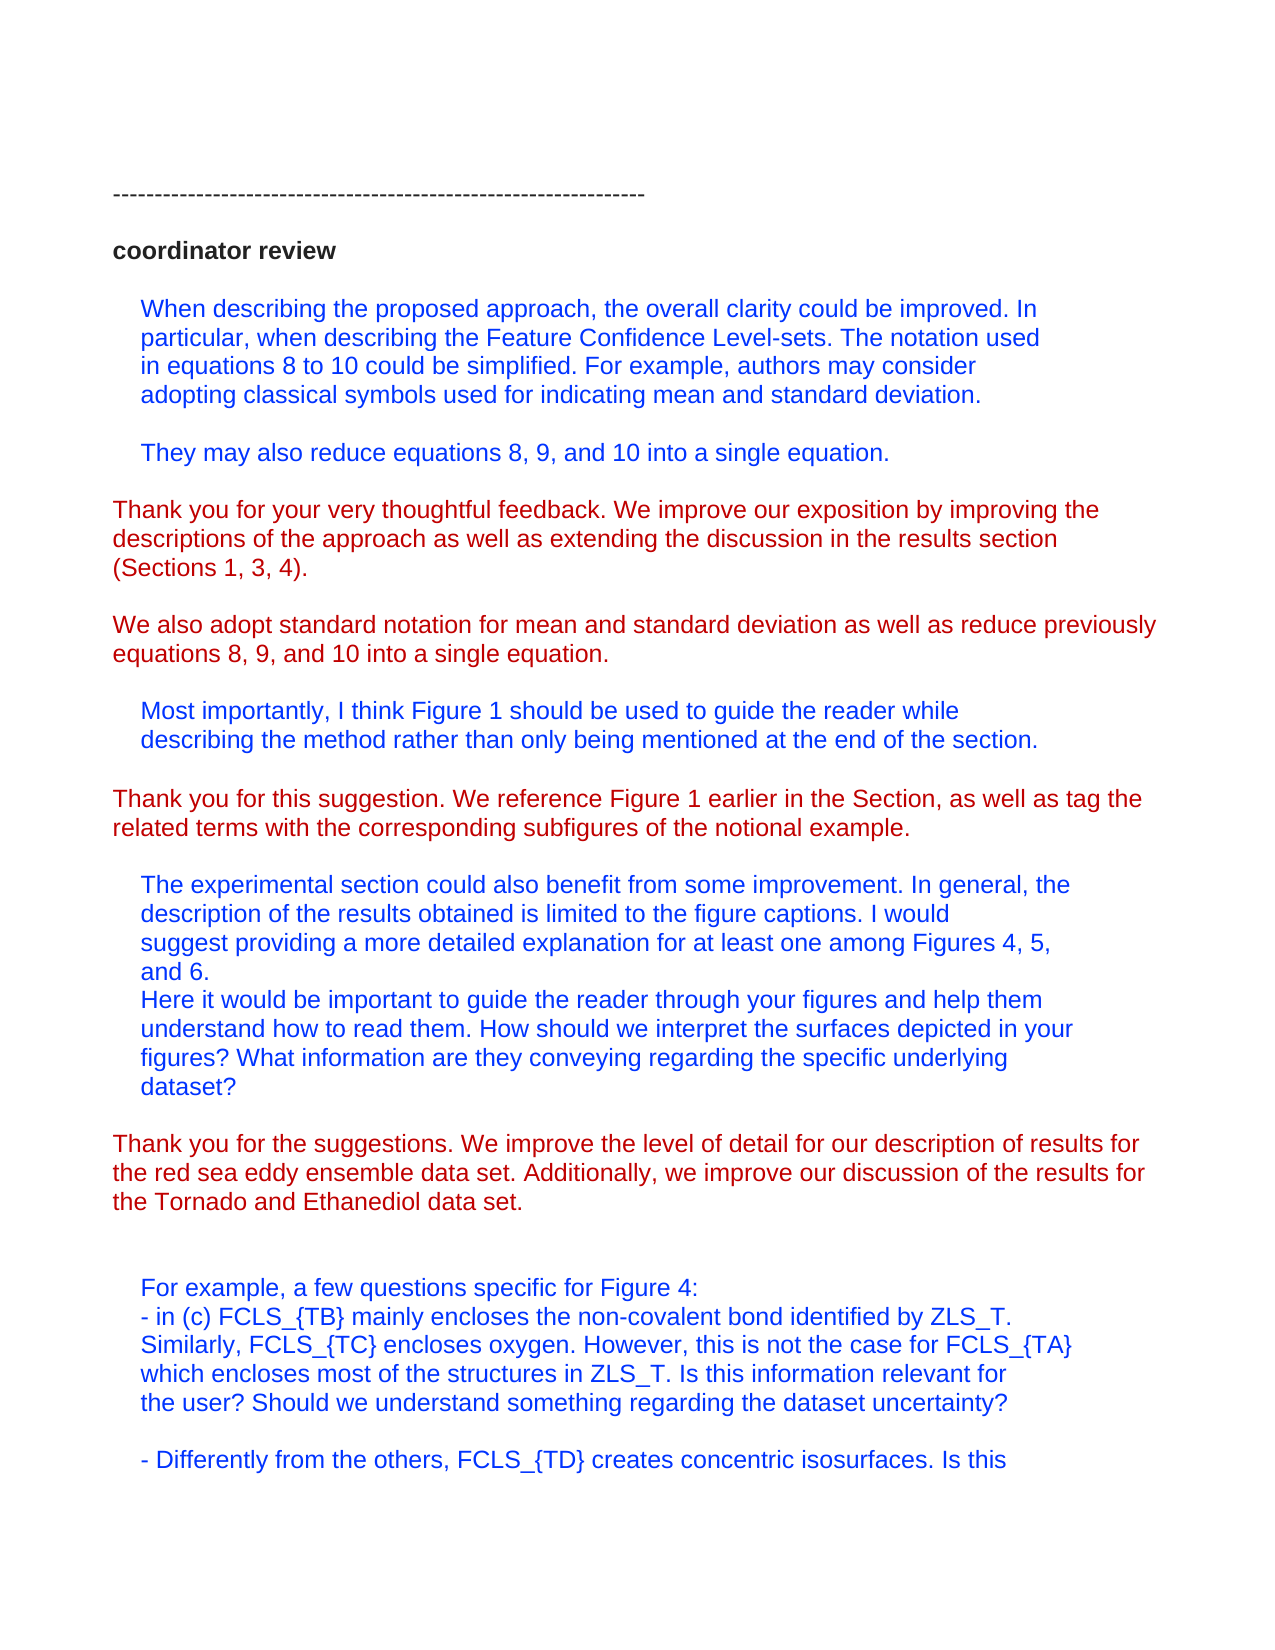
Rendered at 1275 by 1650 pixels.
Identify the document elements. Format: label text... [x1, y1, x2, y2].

text ---------------------------------------------------------------- coordinator review When describing the proposed approach, the overall clarity could be improved. In particular, when describing the Feature Confidence Level-sets. The notation used in equations 8 to 10 could be simplified. For example, authors may consider adopting classical symbols used for indicating mean and standard deviation. They may also reduce equations 8, 9, and 10 into a single equation. [112, 179, 1162, 466]
text We also adopt standard notation for mean and standard deviation as well as reduce previously equations 8, 9, and 10 into a single equation. Most importantly, I think Figure 1 should be used to guide the reader while describing the method rather than only being mentioned at the end of the section. [112, 610, 1162, 784]
text The experimental section could also benefit from some improvement. In general, the description of the results obtained is limited to the figure captions. I would suggest providing a more detailed explanation for at least one among Figures 4, 5, and 6. [112, 842, 1162, 986]
text Thank you for your very thoughtful feedback. We improve our exposition by improving the descriptions of the approach as well as extending the discussion in the results section (Sections 1, 3, 4). [112, 495, 1162, 581]
text Thank you for the suggestions. We improve the level of detail for our description of results for the red sea eddy ensemble data set. Additionally, we improve our discussion of the results for the Tornado and Ethanediol data set. [112, 1129, 1162, 1216]
text Thank you for this suggestion. We reference Figure 1 earlier in the Section, as well as tag the related terms with the corresponding subfigures of the notional example. [112, 784, 1162, 842]
text Here it would be important to guide the reader through your figures and help them understand how to read them. How should we interpret the surfaces depicted in your figures? What information are they conveying regarding the specific underlying dataset? [236, 986, 1162, 1101]
